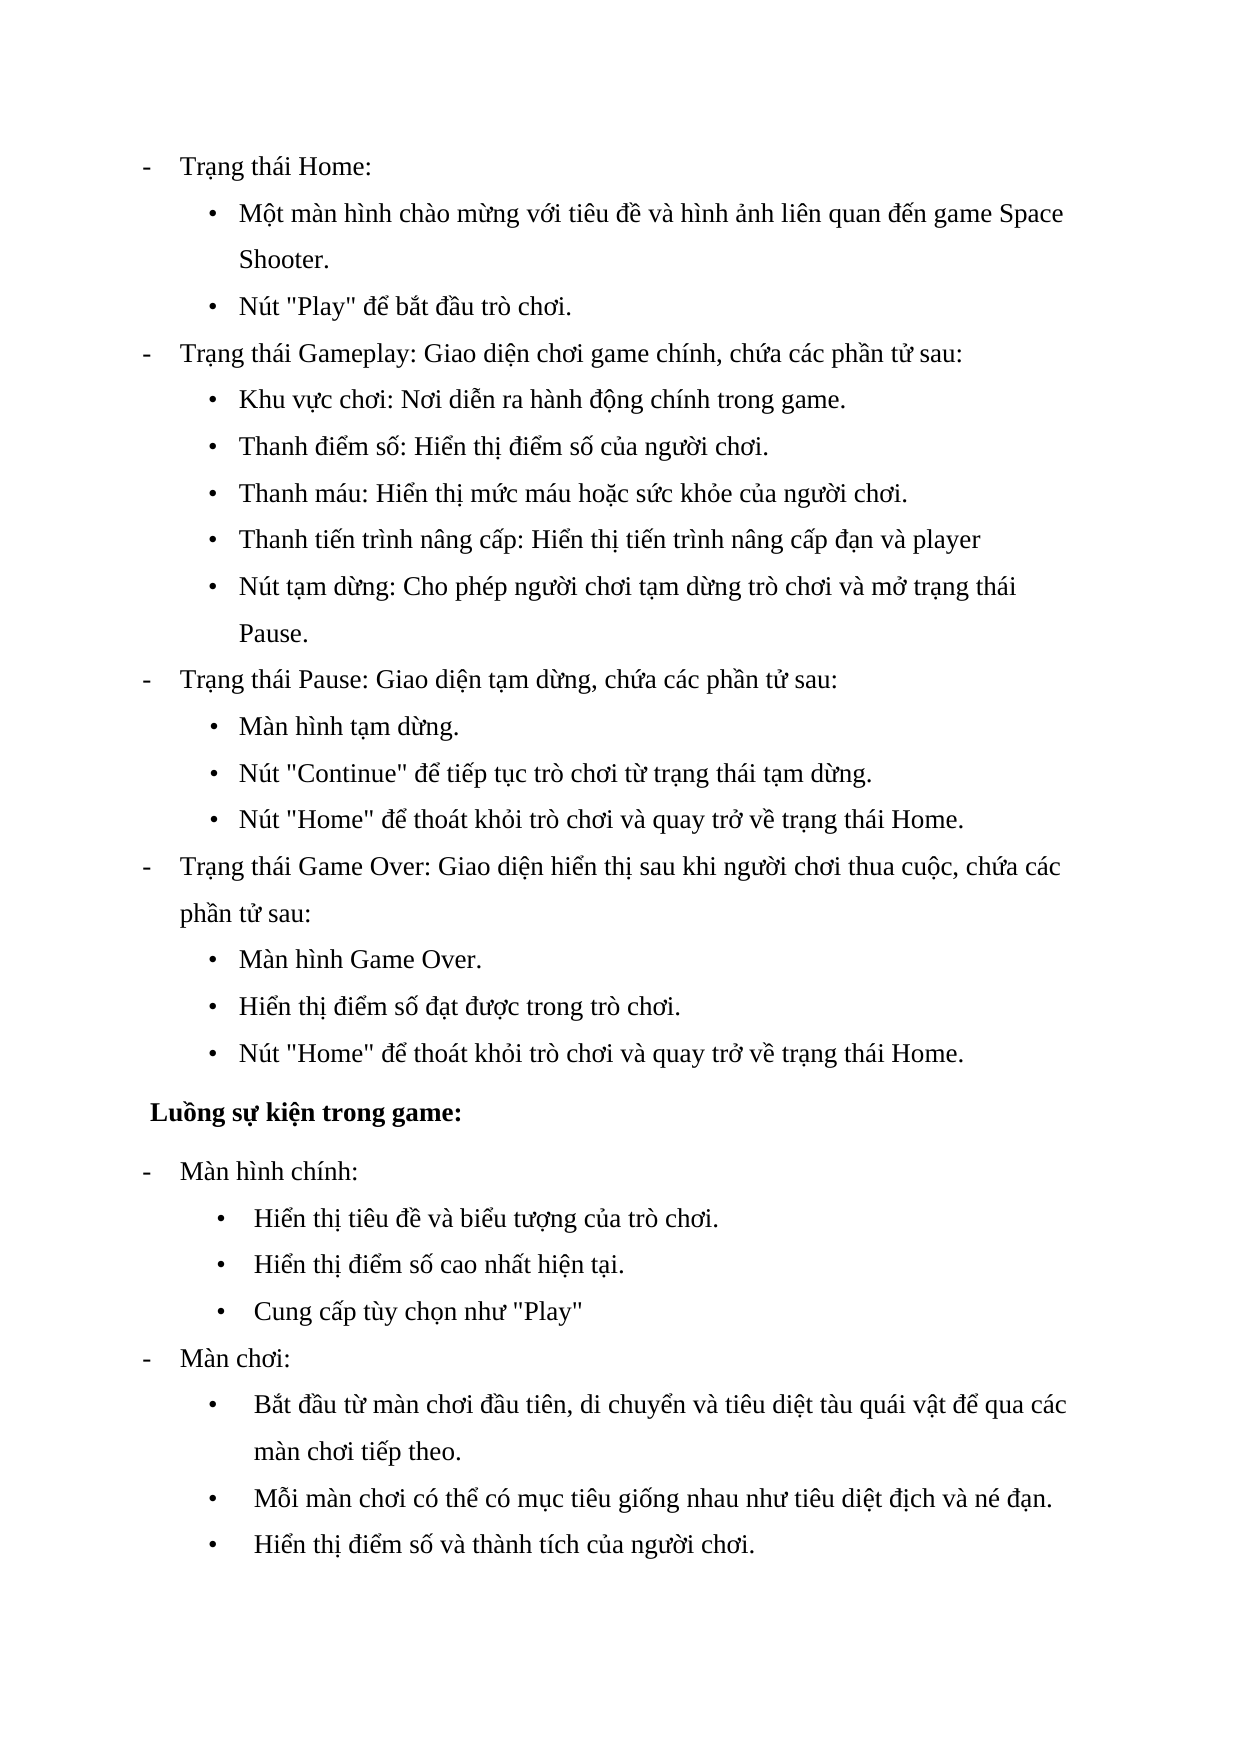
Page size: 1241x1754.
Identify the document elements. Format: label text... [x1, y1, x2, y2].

list Màn hình tạm dừng. [209, 710, 1090, 741]
list Một màn hình chào mừng với tiêu đề và hình ảnh liên quan đến game Space Shooter. [208, 197, 1090, 274]
list Trạng thái Pause: Giao diện tạm dừng, chứa các phần tử sau: [142, 663, 1090, 694]
list Màn hình Game Over. [208, 943, 1090, 974]
list Trạng thái Gameplay: Giao diện chơi game chính, chứa các phần tử sau: [142, 337, 1090, 368]
list Màn chơi: [142, 1342, 1090, 1373]
list Trạng thái Home: [142, 150, 1090, 181]
list Nút "Home" để thoát khỏi trò chơi và quay trở về trạng thái Home. [208, 1037, 1090, 1068]
list Thanh máu: Hiển thị mức máu hoặc sức khỏe của người chơi. [208, 477, 1090, 508]
list Nút "Home" để thoát khỏi trò chơi và quay trở về trạng thái Home. [209, 803, 1090, 834]
list Hiển thị tiêu đề và biểu tượng của trò chơi. [216, 1202, 1090, 1233]
list Mỗi màn chơi có thể có mục tiêu giống nhau như tiêu diệt địch và né đạn. [208, 1482, 1090, 1513]
list Trạng thái Game Over: Giao diện hiển thị sau khi người chơi thua cuộc, chứa các phần tử sau: [142, 850, 1090, 928]
list Hiển thị điểm số đạt được trong trò chơi. [208, 990, 1090, 1021]
list Hiển thị điểm số cao nhất hiện tại. [216, 1248, 1090, 1279]
list Khu vực chơi: Nơi diễn ra hành động chính trong game. [208, 383, 1090, 414]
list Thanh điểm số: Hiển thị điểm số của người chơi. [208, 430, 1090, 461]
list Bắt đầu từ màn chơi đầu tiên, di chuyển và tiêu diệt tàu quái vật để qua các màn chơi tiếp theo. [208, 1388, 1090, 1466]
text Luồng sự kiện trong game: [150, 1096, 1090, 1127]
list Nút "Play" để bắt đầu trò chơi. [208, 290, 1090, 321]
list Màn hình chính: [142, 1155, 1090, 1186]
list Hiển thị điểm số và thành tích của người chơi. [208, 1528, 1090, 1559]
list Nút tạm dừng: Cho phép người chơi tạm dừng trò chơi và mở trạng thái Pause. [208, 570, 1090, 648]
list Cung cấp tùy chọn như "Play" [216, 1295, 1090, 1326]
list Nút "Continue" để tiếp tục trò chơi từ trạng thái tạm dừng. [209, 757, 1090, 788]
list Thanh tiến trình nâng cấp: Hiển thị tiến trình nâng cấp đạn và player [208, 523, 1090, 554]
